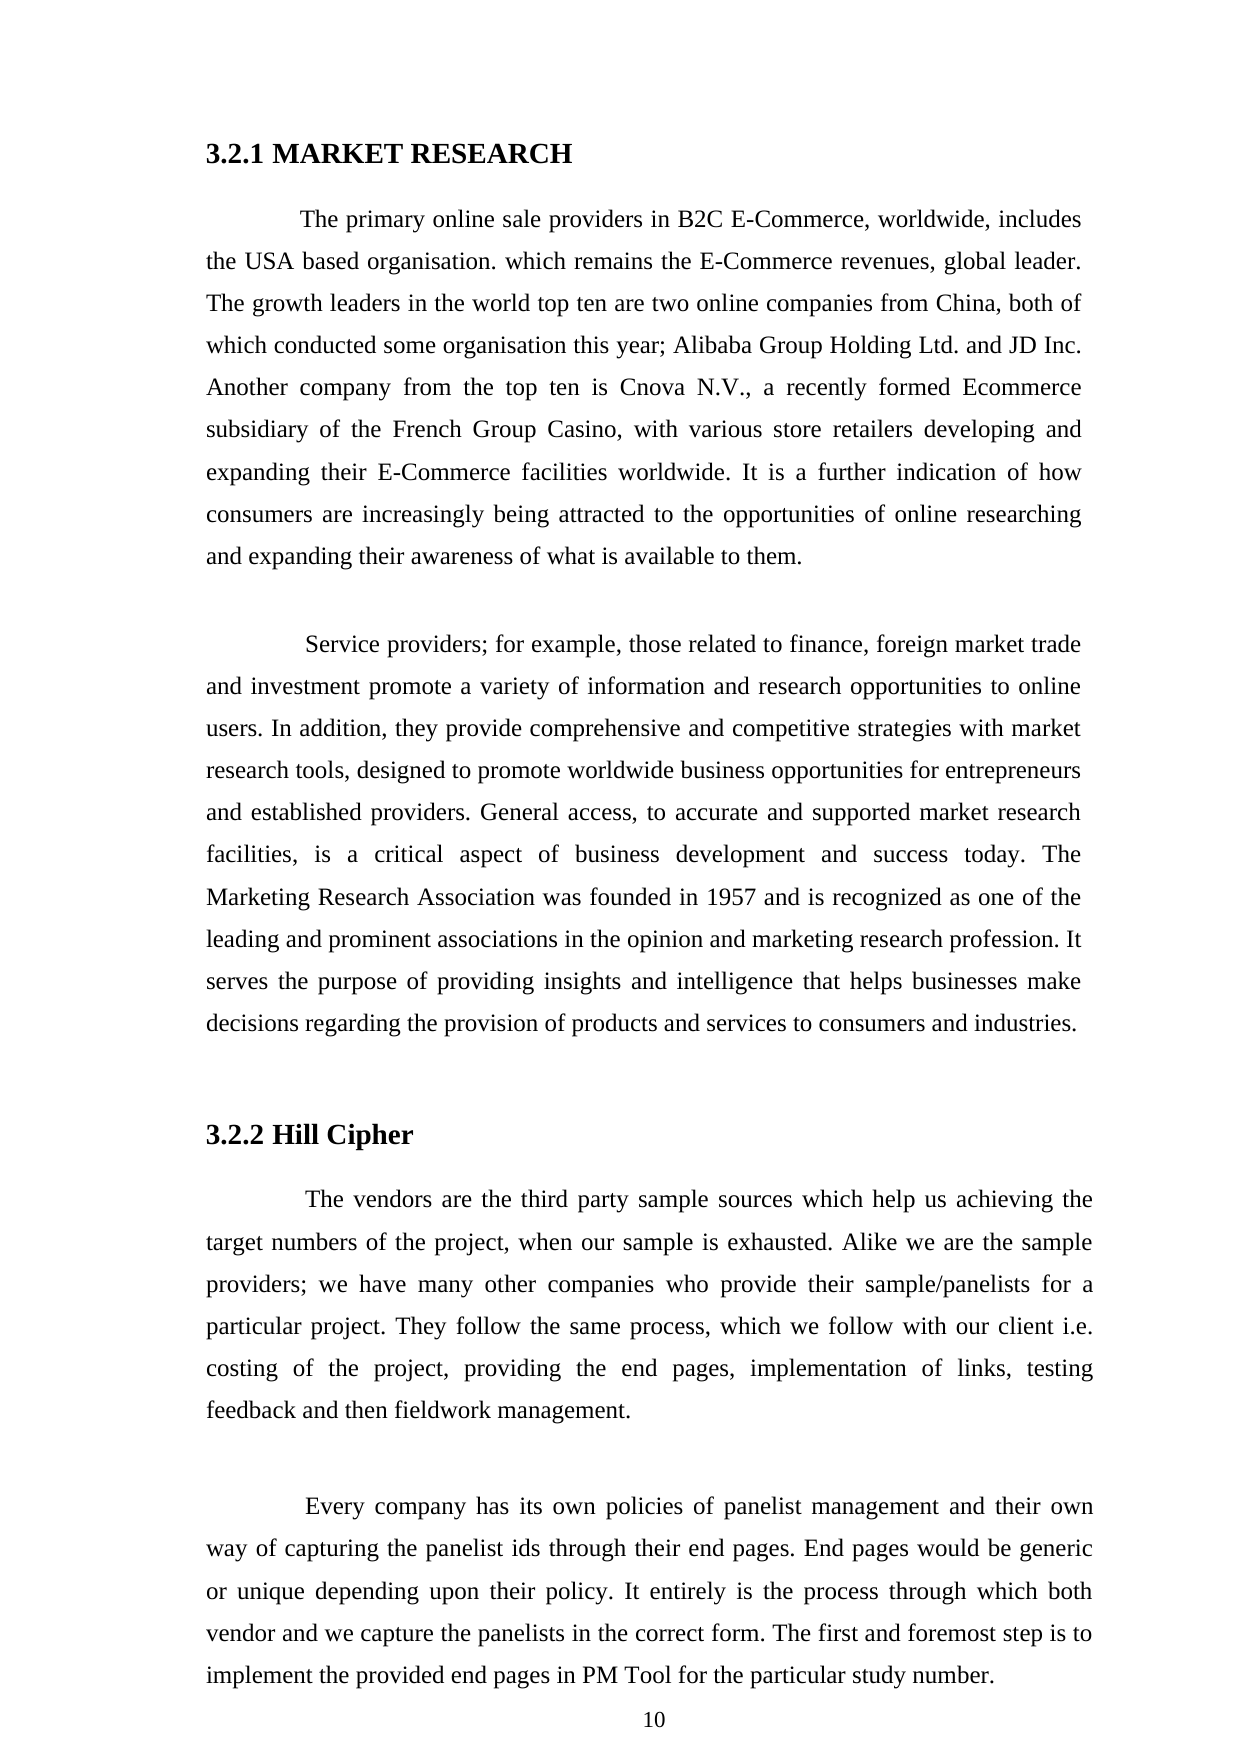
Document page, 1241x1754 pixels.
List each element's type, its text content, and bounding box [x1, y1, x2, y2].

text Service providers; for example, those related to finance, foreign market trade and investment promote a variety of information and research opportunities to online users. In addition, they provide comprehensive and competitive strategies with market research tools, designed to promote worldwide business opportunities for entrepreneurs and established providers. General access, to accurate and supported market research facilities, is a critical aspect of business development and success today. The Marketing Research Association was founded in 1957 and is recognized as one of the leading and prominent associations in the opinion and marketing research profession. It serves the purpose of providing insights and intelligence that helps businesses make decisions regarding the provision of products and services to consumers and industries. [206, 629, 1082, 1037]
text Every company has its own policies of panelist management and their own way of capturing the panelist ids through their end pages. End pages would be generic or unique depending upon their policy. It entirely is the process through which both vendor and we capture the panelists in the correct form. The first and foremost step is to implement the provided end pages in PM Tool for the particular study number. [206, 1491, 1094, 1689]
subtitle 3.2.1 MARKET RESEARCH [206, 136, 1183, 170]
text The primary online sale providers in B2C E-Commerce, worldwide, includes the USA based organisation. which remains the E-Commerce revenues, global leader. The growth leaders in the world top ten are two online companies from China, both of which conducted some organisation this year; Alibaba Group Holding Ltd. and JD Inc. Another company from the top ten is Cnova N.V., a recently formed Ecommerce subsidiary of the French Group Casino, with various store retailers developing and expanding their E-Commerce facilities worldwide. It is a further indication of how consumers are increasingly being attracted to the opportunities of online researching and expanding their awareness of what is available to them. [206, 204, 1082, 570]
text The vendors are the third party sample sources which help us achieving the target numbers of the project, when our sample is exhausted. Alike we are the sample providers; we have many other companies who provide their sample/panelists for a particular project. They follow the same process, which we follow with our client i.e. costing of the project, providing the end pages, implementation of links, testing feedback and then fieldwork management. [206, 1184, 1094, 1424]
subtitle 3.2.2 Hill Cipher [206, 1117, 1183, 1150]
